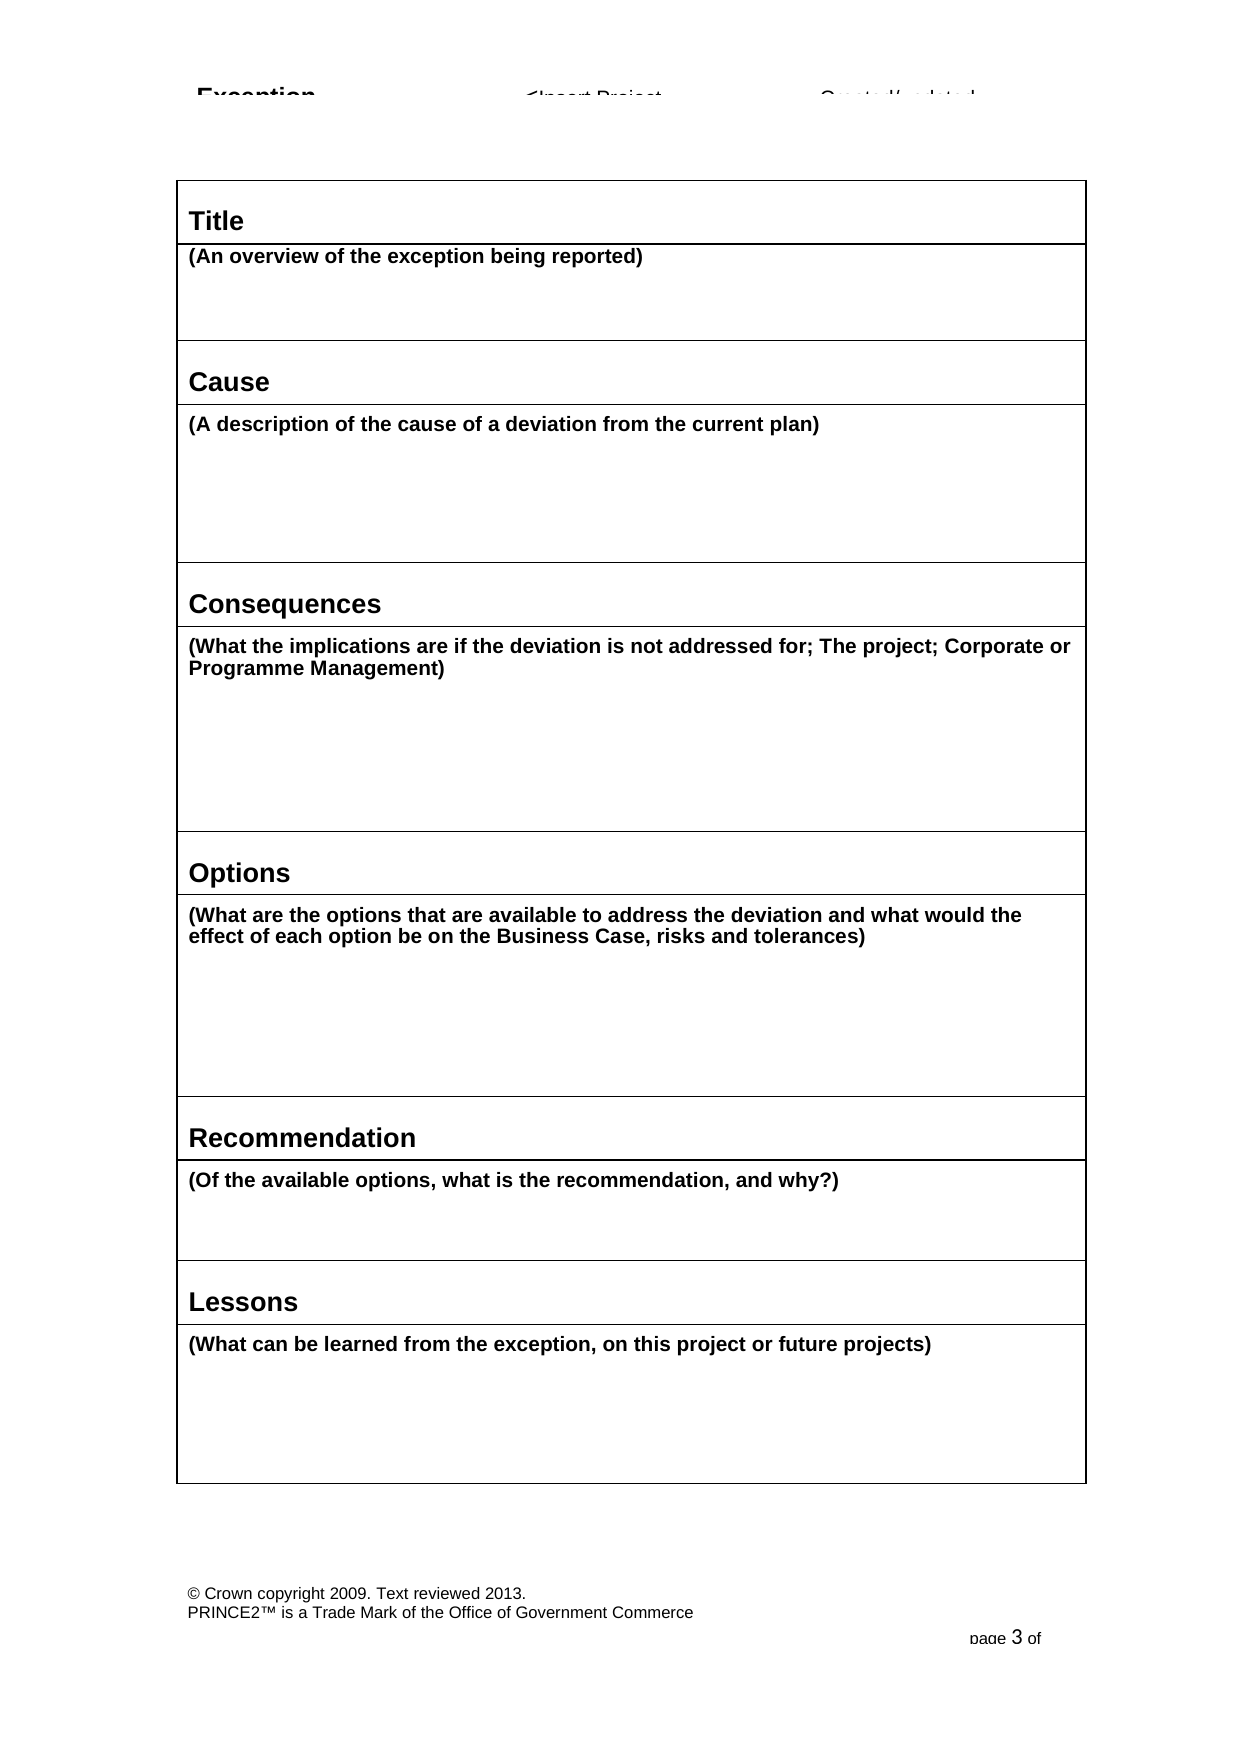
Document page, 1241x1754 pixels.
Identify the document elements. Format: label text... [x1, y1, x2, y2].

table_cell (What can be learned from the exception, on this project or future projects) [178, 1325, 1085, 1482]
table_cell (A description of the cause of a deviation from the current plan) [178, 405, 1085, 562]
table_cell (Of the available options, what is the recommendation, and why?) [178, 1161, 1085, 1260]
table_cell (What are the options that are available to address the deviation and what would the effect of each option be on the Business Case, risks and tolerances) [178, 895, 1085, 1096]
table_cell Recommendation [178, 1097, 1085, 1159]
table_cell Lessons [178, 1261, 1085, 1323]
table_cell Options [178, 832, 1085, 894]
table_cell (What the implications are if the deviation is not addressed for; The project; Corporate or Programme Management) [178, 627, 1085, 831]
table_header Title [178, 181, 1085, 243]
table_cell Cause [178, 341, 1085, 403]
table_cell (An overview of the exception being reported) [178, 245, 1085, 340]
table_cell Consequences [178, 563, 1085, 626]
